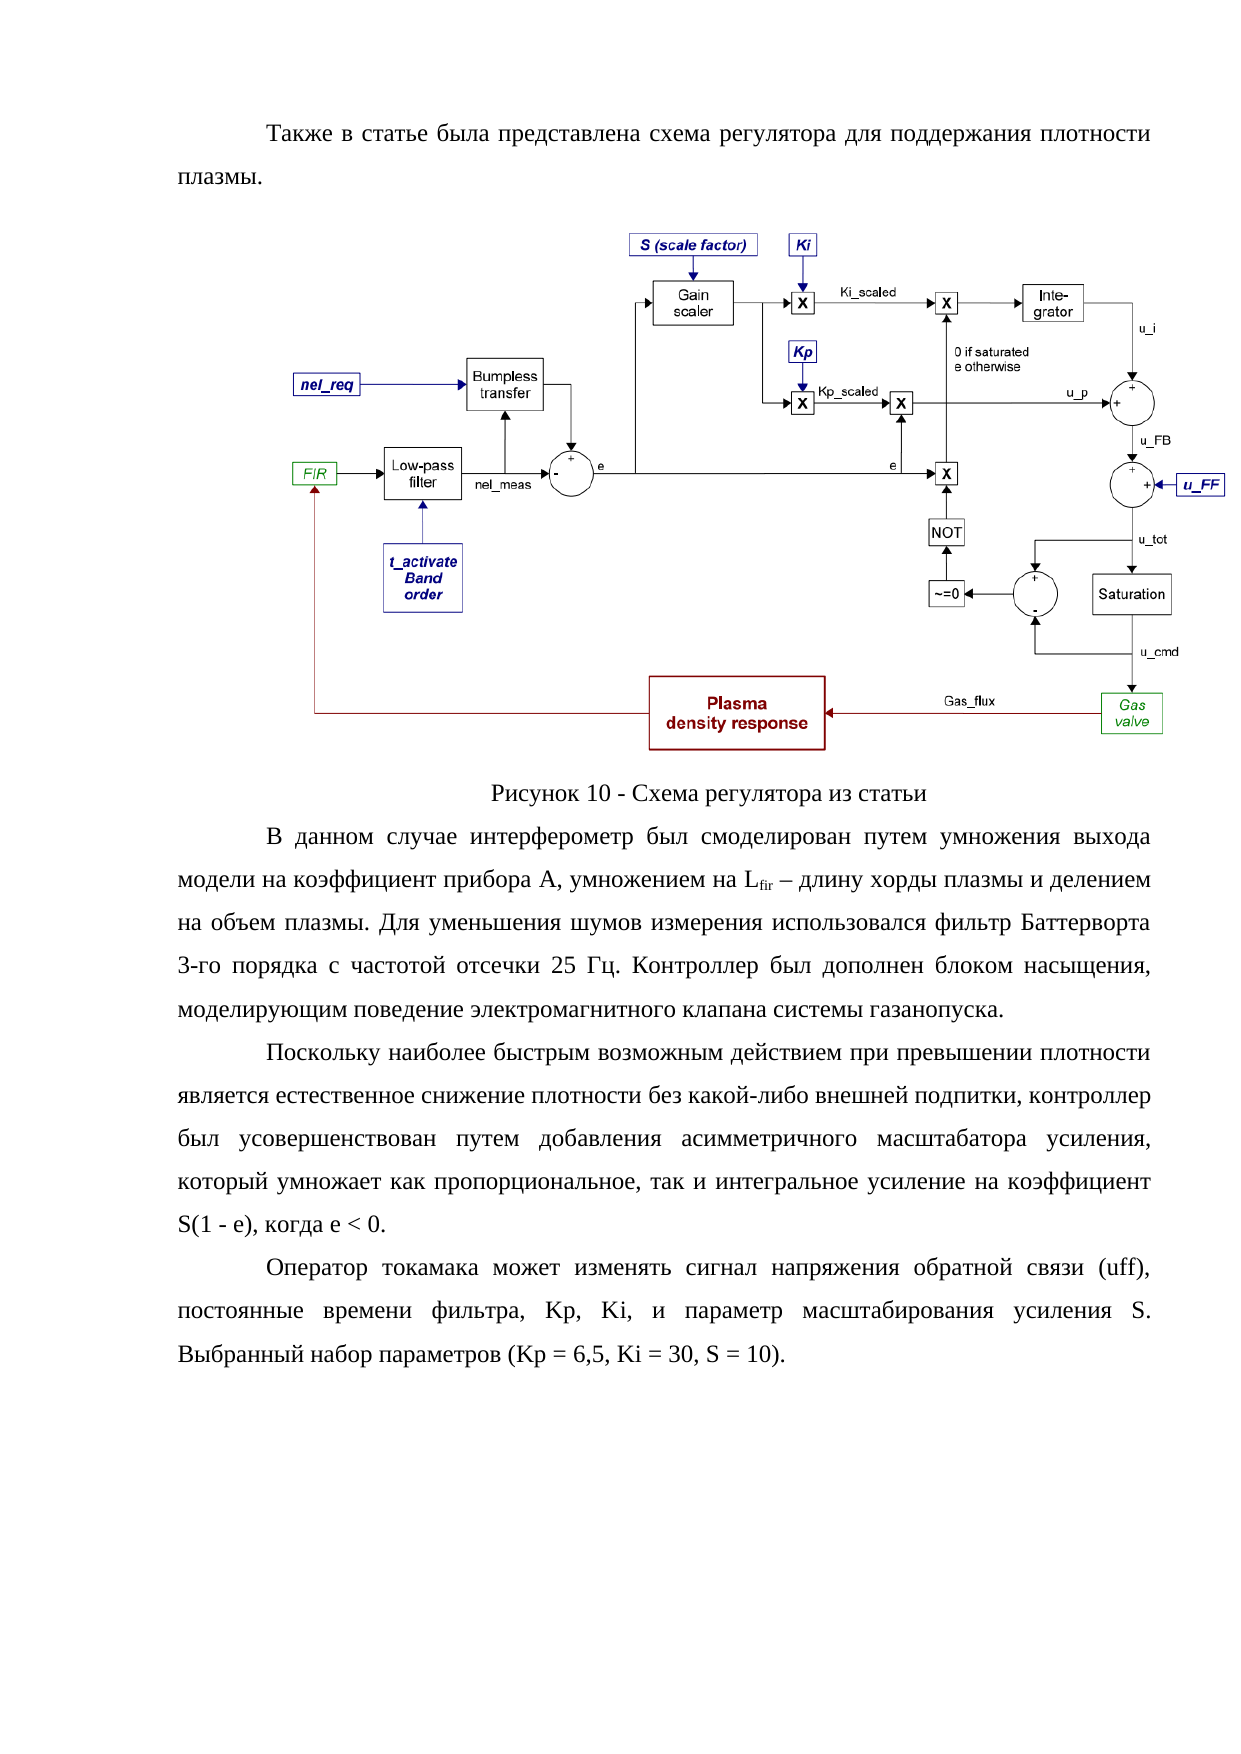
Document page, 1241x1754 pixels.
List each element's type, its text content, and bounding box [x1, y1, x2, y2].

text Поскольку наиболее быстрым возможным действием при превышении плотности является естественное снижение плотности без какой-либо внешней подпитки, контроллер был усовершенствован путем добавления асимметричного масштабатора усиления, который умножает как пропорциональное, так и интегральное усиление на коэффициент S(1 - e), когда e < 0. [177, 1037, 1152, 1238]
text Рисунок 10 - Схема регулятора из статьи [266, 778, 1152, 807]
text Также в статье была представлена схема регулятора для поддержания плотности плазмы. [177, 118, 1152, 190]
text В данном случае интерферометр был смоделирован путем умножения выхода модели на коэффициент прибора A, умножением на Lfir – длину хорды плазмы и делением на объем плазмы. Для уменьшения шумов измерения использовался фильтр Баттерворта 3-го порядка с частотой отсечки 25 Гц. Контроллер был дополнен блоком насыщения, моделирующим поведение электромагнитного клапана системы газанопуска. [177, 821, 1152, 1022]
text Оператор токамака может изменять сигнал напряжения обратной связи (uff), постоянные времени фильтра, Kp, Ki, и параметр масштабирования усиления S. Выбранный набор параметров (Kp = 6,5, Ki = 30, S = 10). [177, 1252, 1152, 1367]
picture [265, 204, 1241, 764]
